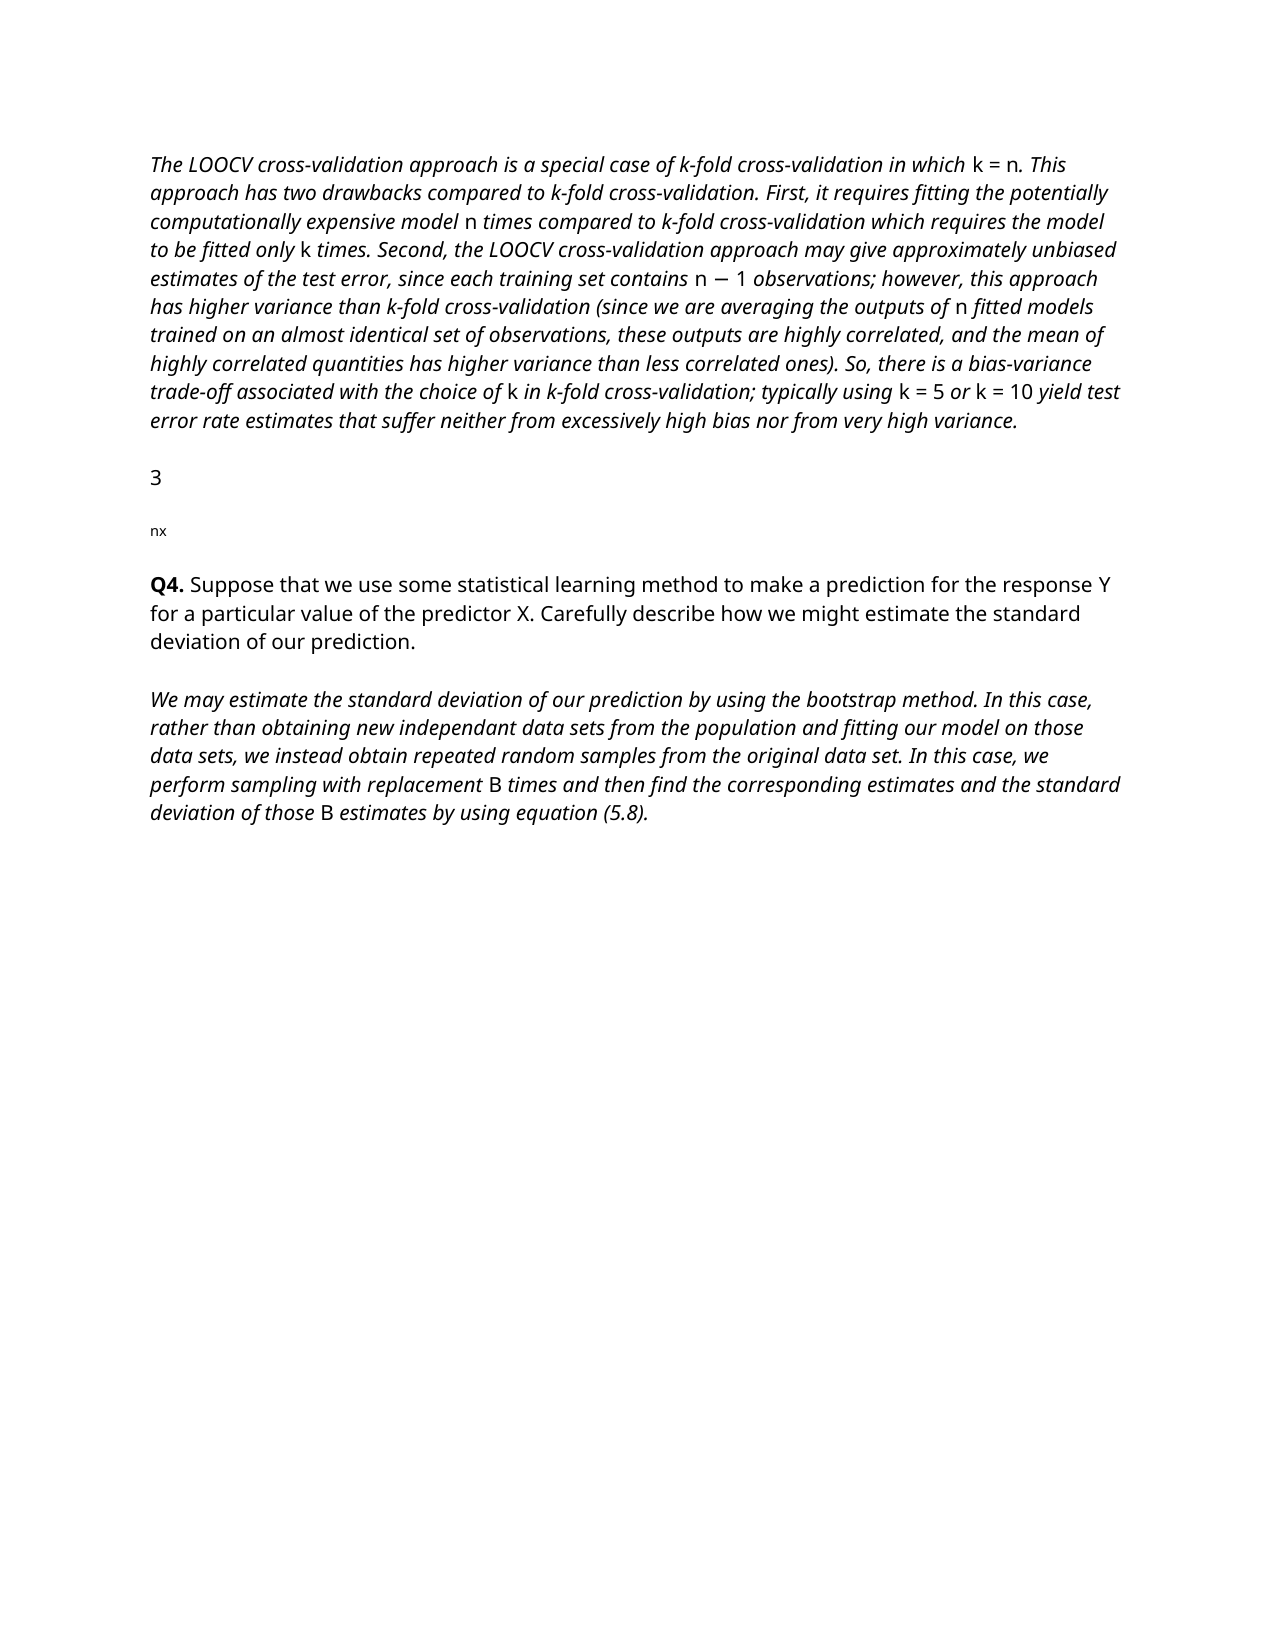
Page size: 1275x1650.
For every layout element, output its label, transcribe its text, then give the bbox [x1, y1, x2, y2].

text We may estimate the standard deviation of our prediction by using the bootstrap method. In this case, rather than obtaining new independant data sets from the population and fitting our model on those data sets, we instead obtain repeated random samples from the original data set. In this case, we perform sampling with replacement B times and then find the corresponding estimates and the standard deviation of those B estimates by using equation (5.8). [150, 685, 1125, 827]
text Q4. Suppose that we use some statistical learning method to make a prediction for the response Y for a particular value of the predictor X. Carefully describe how we might estimate the standard deviation of our prediction. [150, 570, 1125, 656]
text nx [150, 521, 1125, 541]
text 3 [150, 463, 1125, 492]
text The LOOCV cross-validation approach is a special case of k-fold cross-validation in which k = n. This approach has two drawbacks compared to k-fold cross-validation. First, it requires fitting the potentially computationally expensive model n times compared to k-fold cross-validation which requires the model to be fitted only k times. Second, the LOOCV cross-validation approach may give approximately unbiased estimates of the test error, since each training set contains n − 1 observations; however, this approach has higher variance than k-fold cross-validation (since we are averaging the outputs of n fitted models trained on an almost identical set of observations, these outputs are highly correlated, and the mean of highly correlated quantities has higher variance than less correlated ones). So, there is a bias-variance trade-off associated with the choice of k in k-fold cross-validation; typically using k = 5 or k = 10 yield test error rate estimates that suffer neither from excessively high bias nor from very high variance. [150, 150, 1125, 434]
